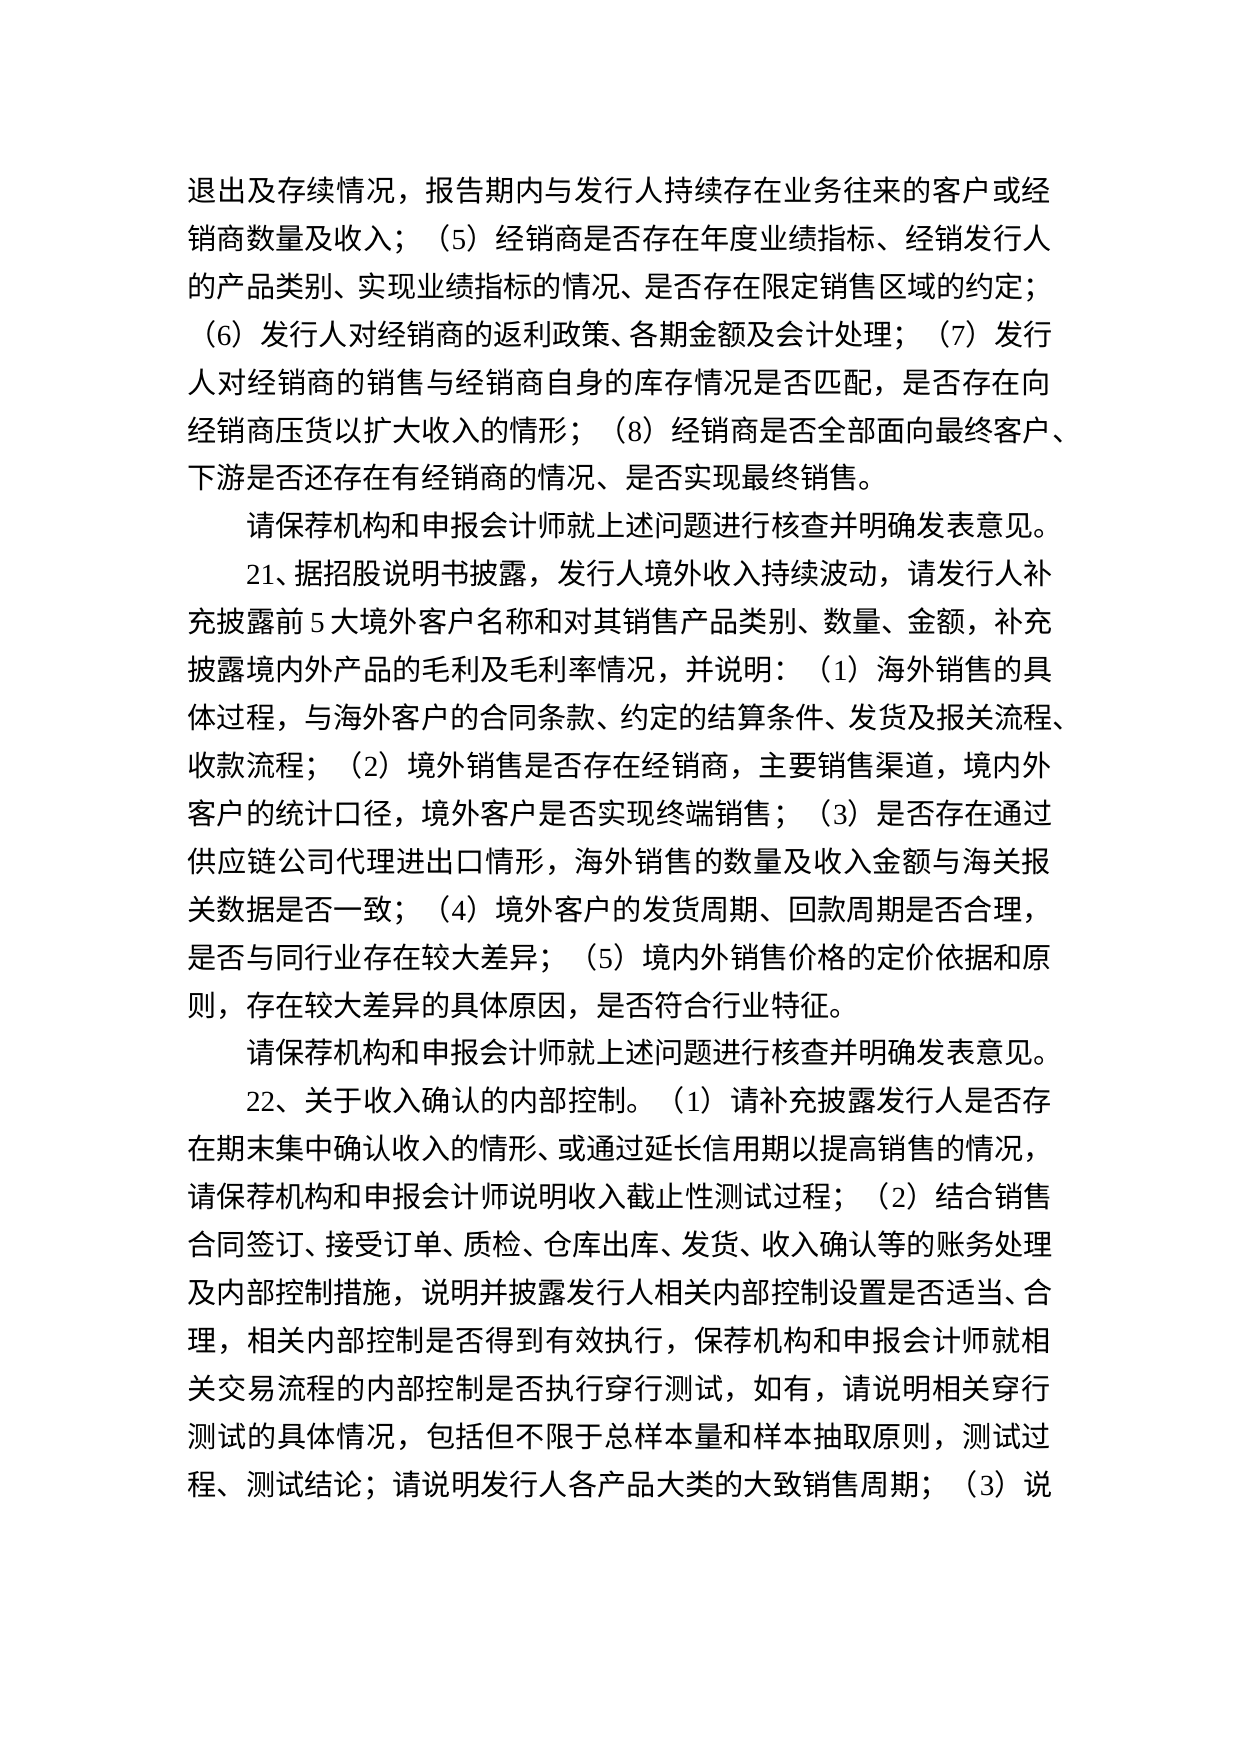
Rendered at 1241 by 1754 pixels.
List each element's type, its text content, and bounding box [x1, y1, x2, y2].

text 21、据招股说明书披露，发行人境外收入持续波动，请发行人补充披露前5大境外客户名称和对其销售产品类别、数量、金额，补充披露境内外产品的毛利及毛利率情况，并说明：（1）海外销售的具体过程，与海外客户的合同条款、约定的结算条件、发货及报关流程、收款流程；（2）境外销售是否存在经销商，主要销售渠道，境内外客户的统计口径，境外客户是否实现终端销售；（3）是否存在通过供应链公司代理进出口情形，海外销售的数量及收入金额与海关报关数据是否一致；（4）境外客户的发货周期、回款周期是否合理，是否与同行业存在较大差异；（5）境内外销售价格的定价依据和原则，存在较大差异的具体原因，是否符合行业特征。 [187, 929, 1053, 1408]
text 请保荐机构和申报会计师就上述问题进行核查并明确发表意见。 [187, 881, 1053, 929]
text 20、据招股说明书披露，发行人采取直销模式或者与经销商合作的模式进行销售，中间体及二甲戊灵原药主要采用直销模式，二甲戊灵制剂采取经销商销售模式，请发行人补充披露是否存在寄售模式，上述不同模式及销售渠道下的收入金额及客户数量，并说明：（1）不同销售模式下的收入确认条件是否存在差异；（2）发行人与不同渠道客户的具体合作方式，业务条款及收入确认过程；（3）不同销售模式下的产品实物流转及资金流转的具体过程，产品配送方式、运费承担方式；（4）不同销售模式下的客户或经销商进入、退出及存续情况，报告期内与发行人持续存在业务往来的客户或经销商数量及收入；（5）经销商是否存在年度业绩指标、经销发行人的产品类别、实现业绩指标的情况、是否存在限定销售区域的约定；（6）发行人对经销商的返利政策、各期金额及会计处理；（7）发行人对经销商的销售与经销商自身的库存情况是否匹配，是否存在向经销商压货以扩大收入的情形；（8）经销商是否全部面向最终客户、下游是否还存在有经销商的情况、是否实现最终销售。 [187, 162, 1053, 881]
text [187, 1456, 1053, 1552]
text 请保荐机构和申报会计师就上述问题进行核查并明确发表意见。 [187, 1408, 1053, 1456]
